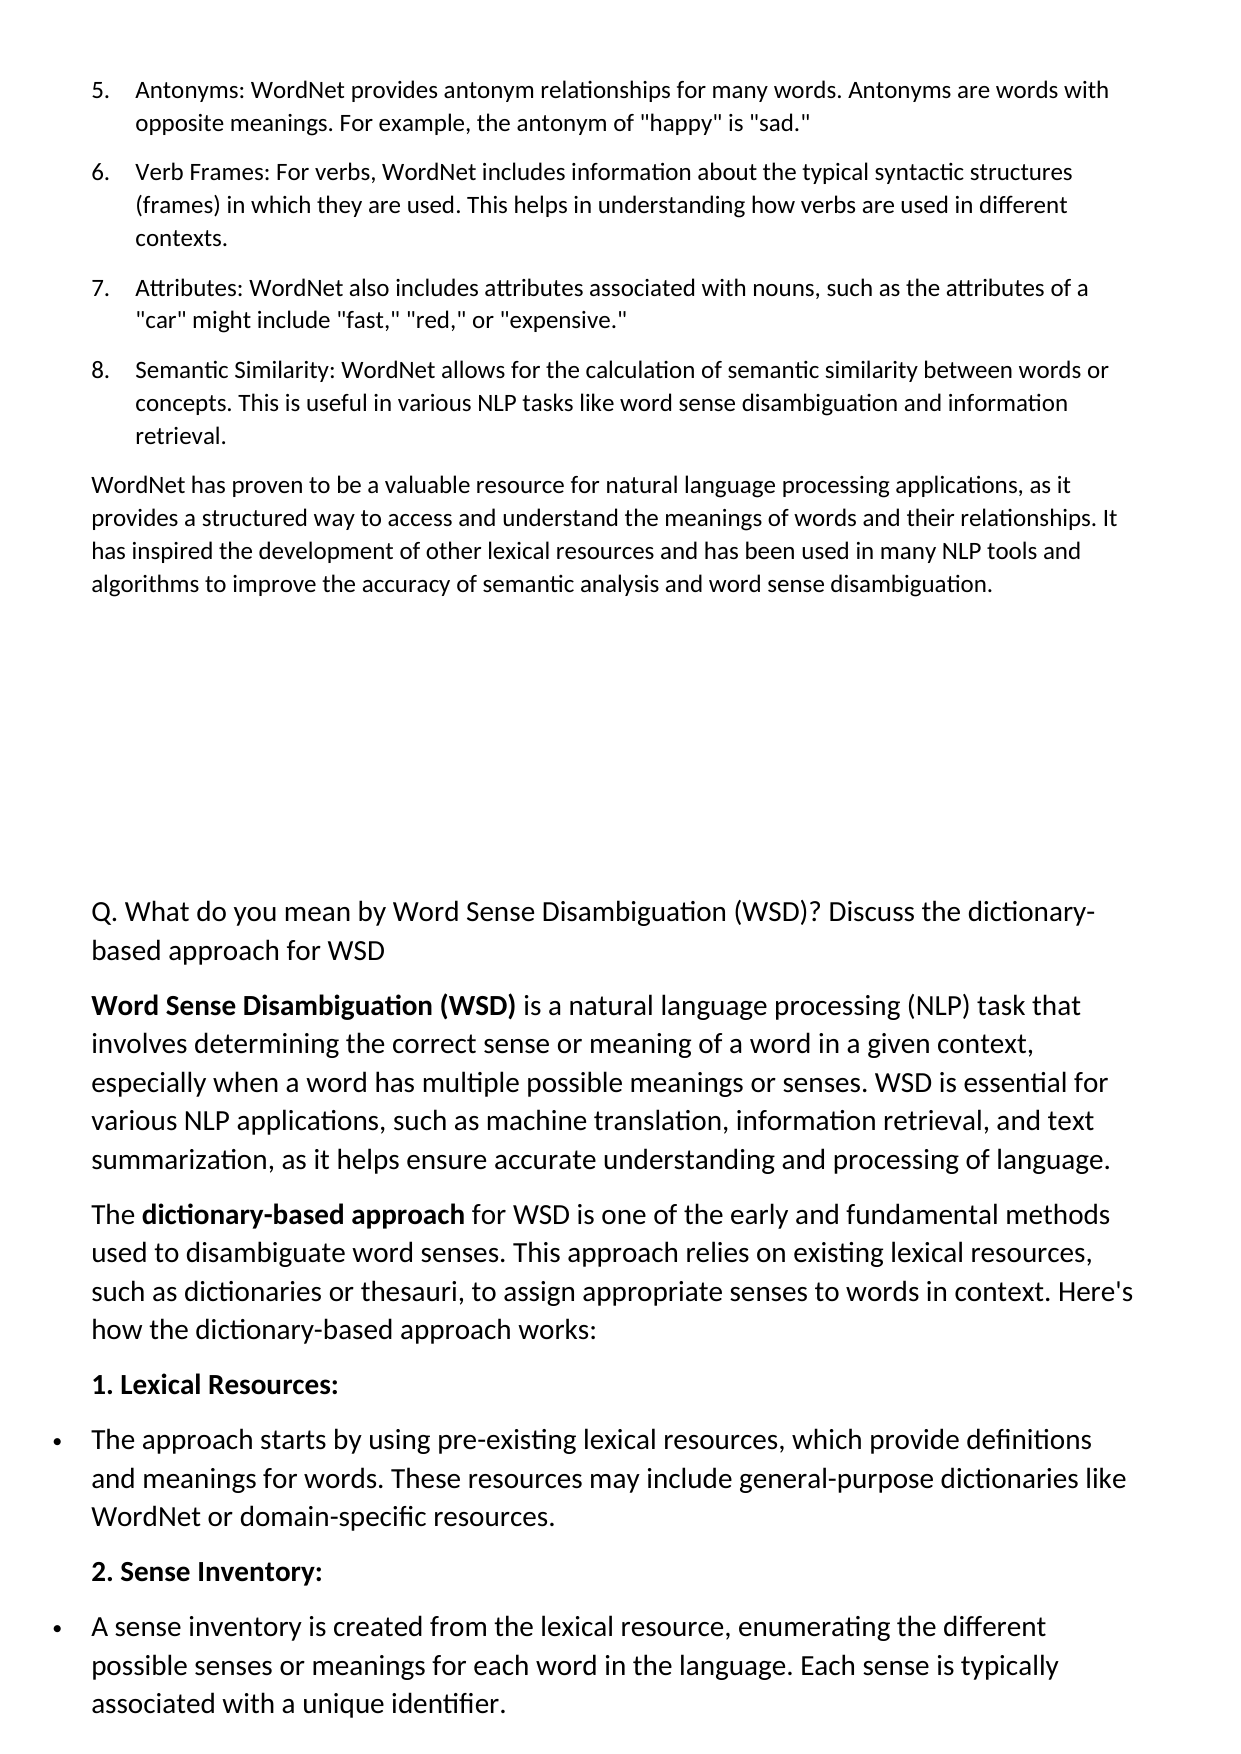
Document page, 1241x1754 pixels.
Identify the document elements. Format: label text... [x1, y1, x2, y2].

text 1. Lexical Resources: [91, 1366, 1139, 1402]
text The dictionary-based approach for WSD is one of the early and fundamental methods used to disambiguate word senses. This approach relies on existing lexical resources, such as dictionaries or thesauri, to assign appropriate senses to words in context. Here's how the dictionary-based approach works: [91, 1196, 1139, 1347]
list Attributes: WordNet also includes attributes associated with nouns, such as the attributes of a "car" might include "fast," "red," or "expensive." [91, 272, 1139, 335]
text WordNet has proven to be a valuable resource for natural language processing applications, as it provides a structured way to access and understand the meanings of words and their relationships. It has inspired the development of other lexical resources and has been used in many NLP tools and algorithms to improve the accuracy of semantic analysis and word sense disambiguation. [91, 470, 1139, 599]
list The approach starts by using pre-existing lexical resources, which provide definitions and meanings for words. These resources may include general-purpose dictionaries like WordNet or domain-specific resources. [53, 1421, 1139, 1534]
text Q. What do you mean by Word Sense Disambiguation (WSD)? Discuss the dictionary-based approach for WSD [91, 893, 1139, 968]
text Word Sense Disambiguation (WSD) is a natural language processing (NLP) task that involves determining the correct sense or meaning of a word in a given context, especially when a word has multiple possible meanings or senses. WSD is essential for various NLP applications, such as machine translation, information retrieval, and text summarization, as it helps ensure accurate understanding and processing of language. [91, 987, 1139, 1176]
list Semantic Similarity: WordNet allows for the calculation of semantic similarity between words or concepts. This is useful in various NLP tasks like word sense disambiguation and information retrieval. [91, 354, 1139, 451]
list Antonyms: WordNet provides antonym relationships for many words. Antonyms are words with opposite meanings. For example, the antonym of "happy" is "sad." [91, 74, 1139, 137]
text 2. Sense Inventory: [91, 1553, 1139, 1589]
list A sense inventory is created from the lexical resource, enumerating the different possible senses or meanings for each word in the language. Each sense is typically associated with a unique identifier. [53, 1608, 1139, 1721]
list Verb Frames: For verbs, WordNet includes information about the typical syntactic structures (frames) in which they are used. This helps in understanding how verbs are used in different contexts. [91, 156, 1139, 253]
